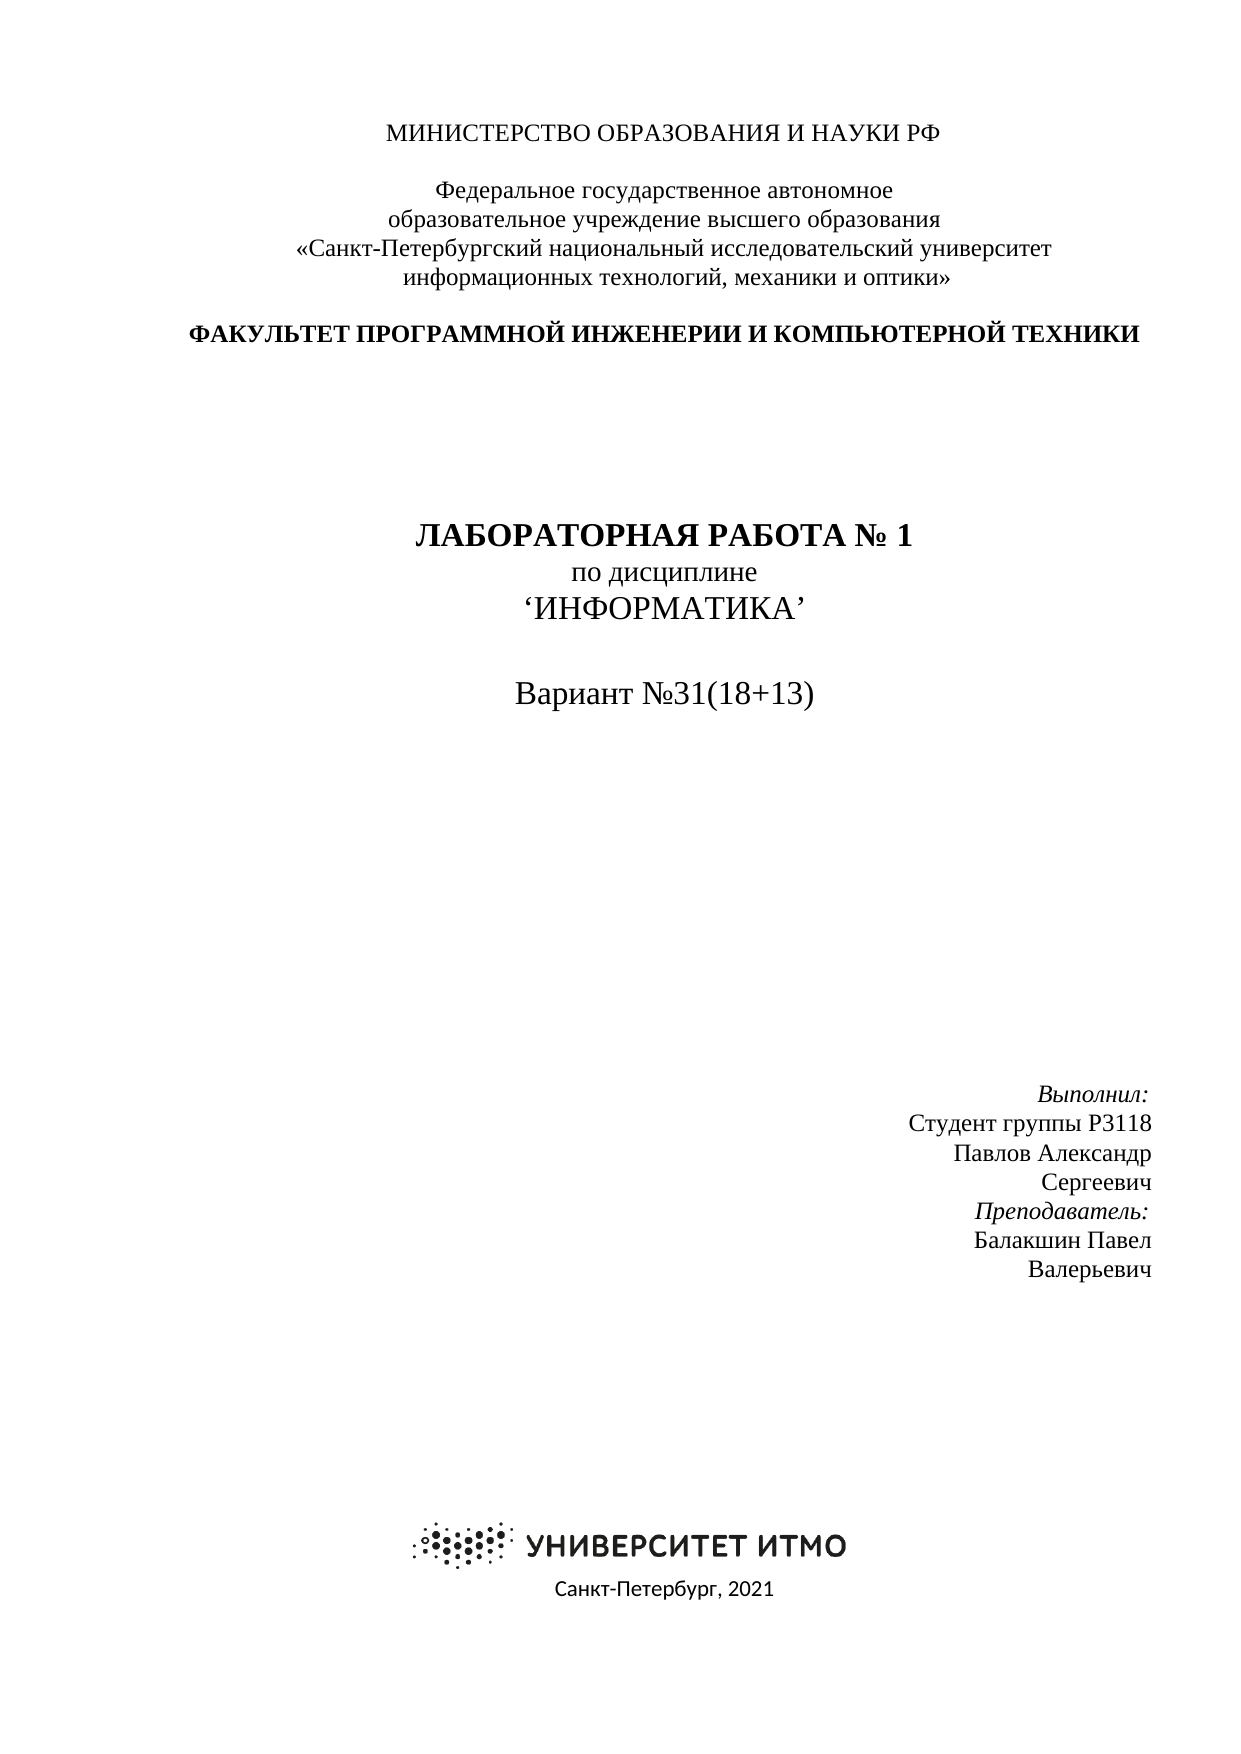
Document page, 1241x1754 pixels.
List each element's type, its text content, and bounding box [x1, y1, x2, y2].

text информационных технологий, механики и оптики» [177, 262, 1152, 291]
text Федеральное государственное автономное [177, 176, 1152, 204]
text Павлов Александр Сергеевич [852, 1138, 1152, 1195]
text Вариант №31(18+13) [177, 673, 1152, 712]
text Студент группы P3118 [852, 1108, 1152, 1137]
text по дисциплине [177, 554, 1152, 588]
text ЛАБОРАТОРНАЯ РАБОТА № 1 [177, 515, 1152, 554]
text Выполнил: [852, 1079, 1152, 1108]
picture [389, 1499, 869, 1575]
text Министерство образования и науки РФ [177, 118, 1149, 147]
text Балакшин Павел Валерьевич [852, 1225, 1152, 1283]
text Санкт-Петербург, 2021 [177, 1574, 1152, 1602]
text образовательное учреждение высшего образования [177, 204, 1152, 233]
text ‘ИНФОРМАТИКА’ [177, 588, 1152, 627]
text факультет программной инженерии и компьютерной техники [177, 319, 1152, 348]
text «Санкт-Петербургский национальный исследовательский университет [177, 233, 1152, 262]
text Преподаватель: [852, 1196, 1152, 1224]
